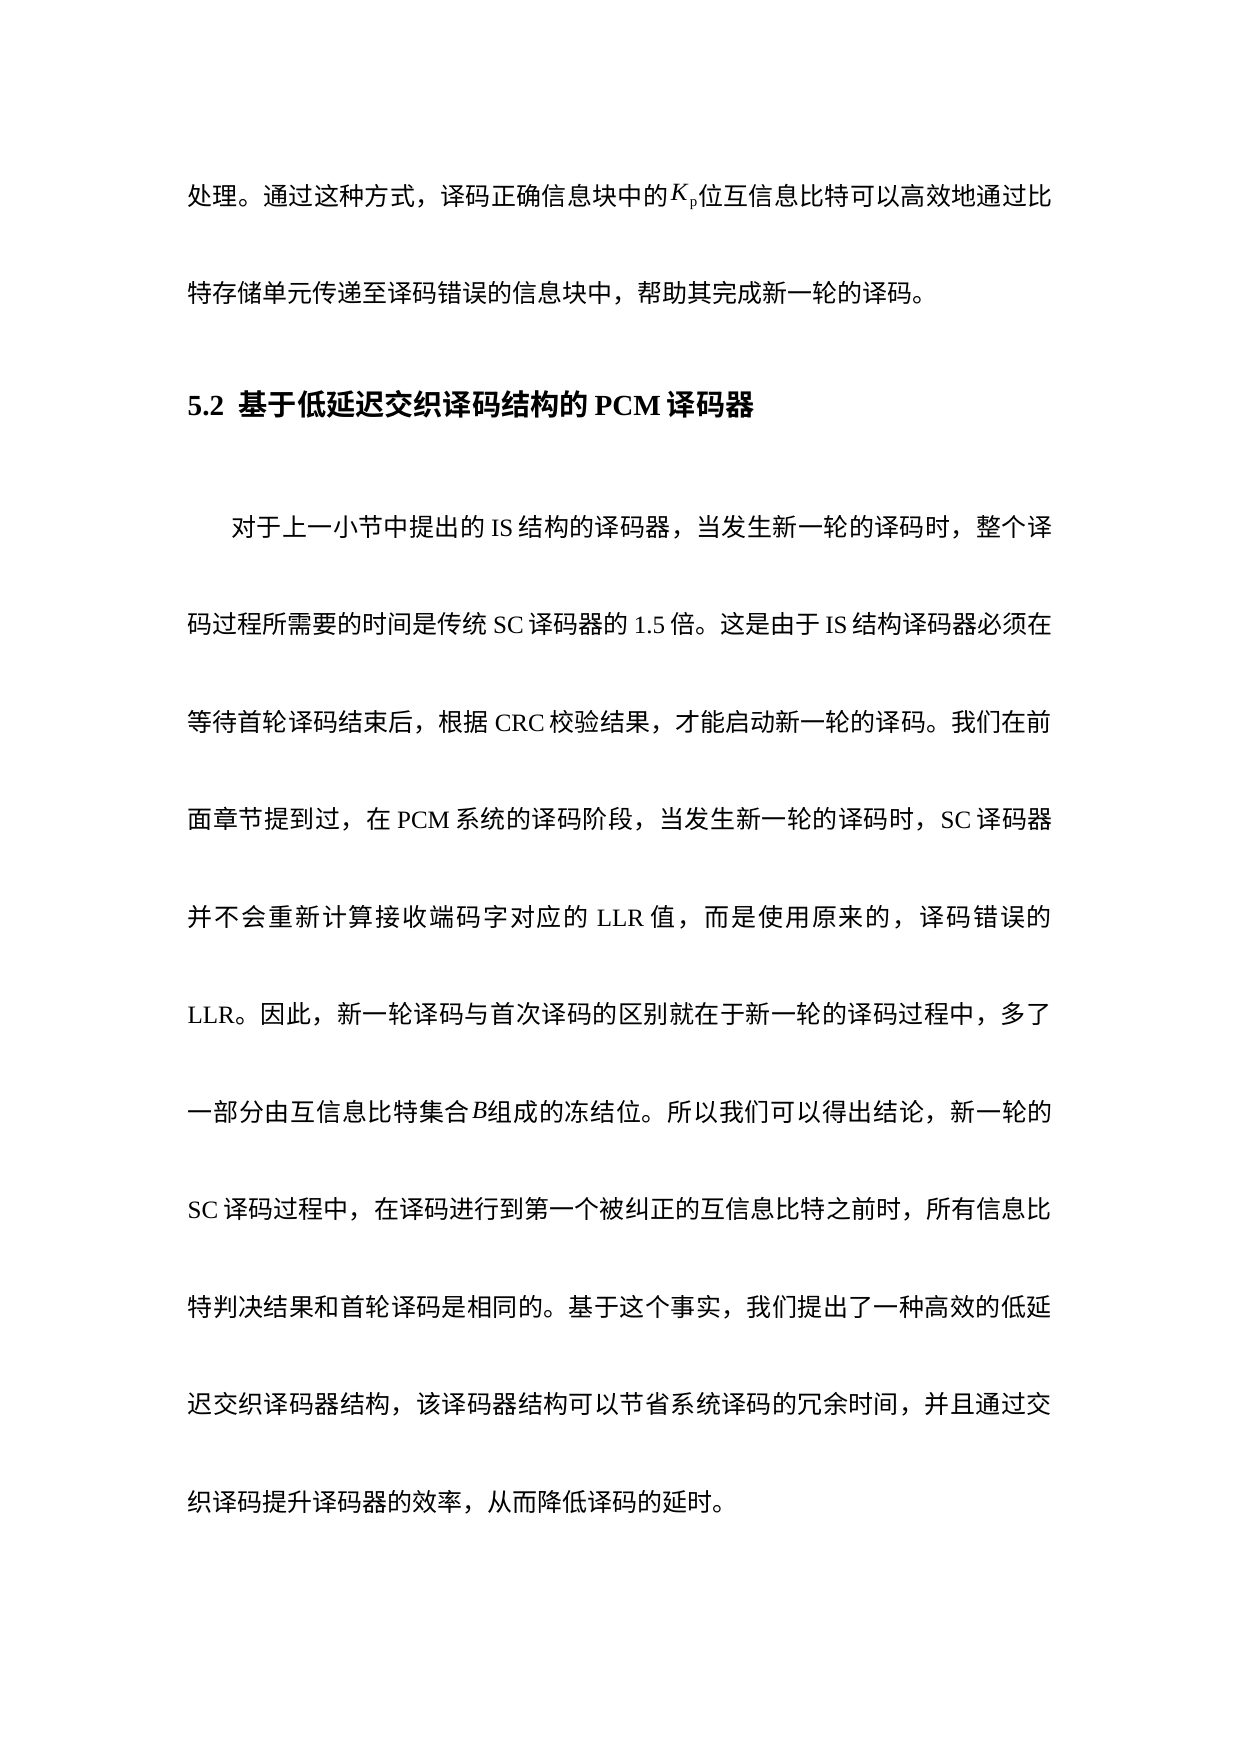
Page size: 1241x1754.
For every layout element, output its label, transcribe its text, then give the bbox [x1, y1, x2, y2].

text 对于上一小节中提出的IS结构的译码器，当发生新一轮的译码时，整个译码过程所需要的时间是传统SC译码器的1.5倍。这是由于IS结构译码器必须在等待首轮译码结束后，根据CRC校验结果，才能启动新一轮的译码。我们在前面章节提到过，在PCM系统的译码阶段，当发生新一轮的译码时，SC译码器并不会重新计算接收端码字对应的LLR值，而是使用原来的，译码错误的LLR。因此，新一轮译码与首次译码的区别就在于新一轮的译码过程中，多了一部分由互信息比特集合组成的冻结位。所以我们可以得出结论，新一轮的SC译码过程中，在译码进行到第一个被纠正的互信息比特之前时，所有信息比特判决结果和首轮译码是相同的。基于这个事实，我们提出了一种高效的低延迟交织译码器结构，该译码器结构可以节省系统译码的冗余时间，并且通过交织译码提升译码器的效率，从而降低译码的延时。 [187, 493, 1053, 1533]
subtitle 5.2 基于低延迟交织译码结构的PCM译码器 [187, 370, 1053, 435]
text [187, 162, 1053, 324]
